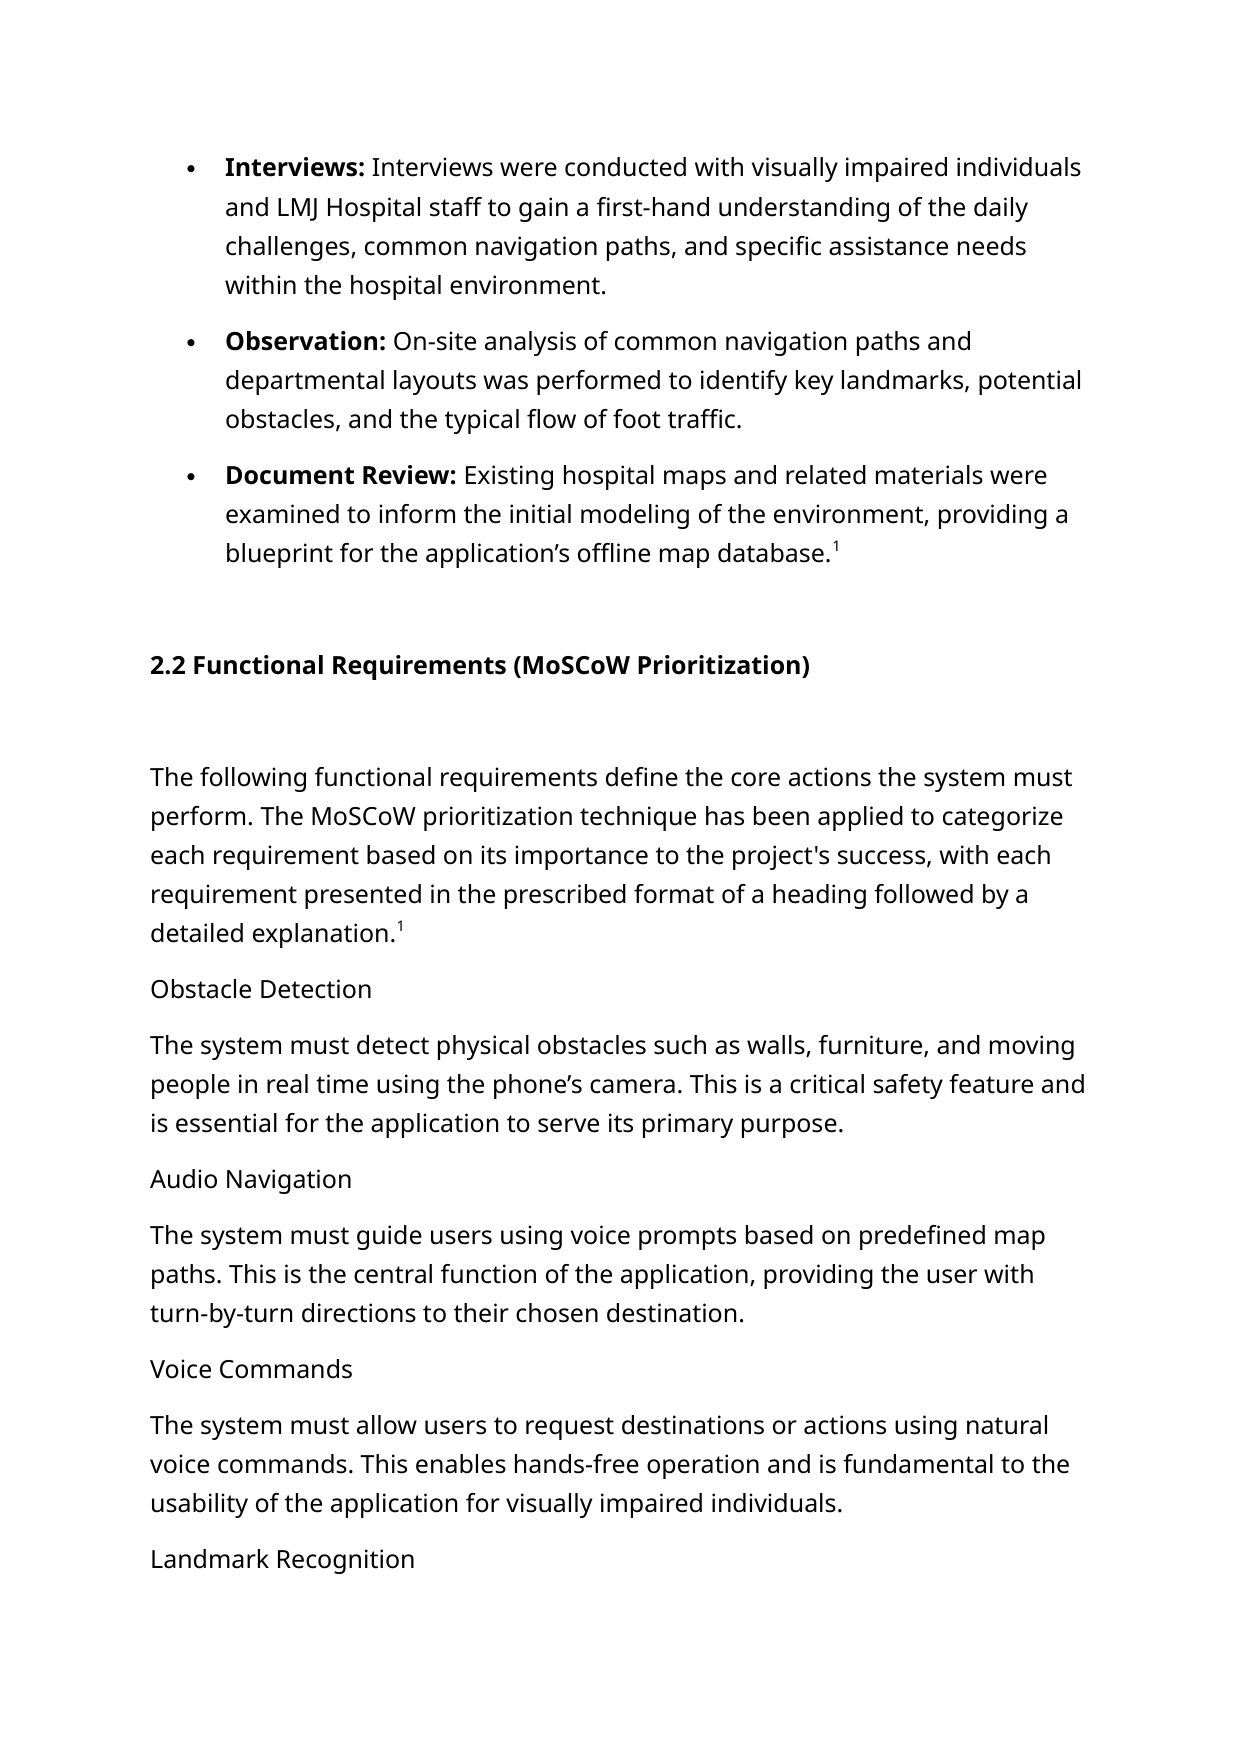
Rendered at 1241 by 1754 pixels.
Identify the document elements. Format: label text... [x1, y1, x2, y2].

list Observation: On-site analysis of common navigation paths and departmental layouts was performed to identify key landmarks, potential obstacles, and the typical flow of foot traffic. [187, 323, 1090, 436]
text Audio Navigation [150, 1162, 1090, 1196]
text Obstacle Detection [150, 972, 1090, 1006]
list Document Review: Existing hospital maps and related materials were examined to inform the initial modeling of the environment, providing a blueprint for the application’s offline map database.1 [187, 457, 1090, 570]
text The system must guide users using voice prompts based on predefined map paths. This is the central function of the application, providing the user with turn-by-turn directions to their chosen destination. [150, 1217, 1090, 1330]
text The system must allow users to request destinations or actions using natural voice commands. This enables hands-free operation and is fundamental to the usability of the application for visually impaired individuals. [150, 1407, 1090, 1520]
text The following functional requirements define the core actions the system must perform. The MoSCoW prioritization technique has been applied to categorize each requirement based on its importance to the project's success, with each requirement presented in the prescribed format of a heading followed by a detailed explanation.1 [150, 759, 1090, 950]
text Landmark Recognition [150, 1542, 1090, 1576]
text 2.2 Functional Requirements (MoSCoW Prioritization) [150, 647, 1090, 682]
text Voice Commands [150, 1352, 1090, 1386]
text The system must detect physical obstacles such as walls, furniture, and moving people in real time using the phone’s camera. This is a critical safety feature and is essential for the application to serve its primary purpose. [150, 1027, 1090, 1140]
list Interviews: Interviews were conducted with visually impaired individuals and LMJ Hospital staff to gain a first-hand understanding of the daily challenges, common navigation paths, and specific assistance needs within the hospital environment. [187, 150, 1090, 302]
